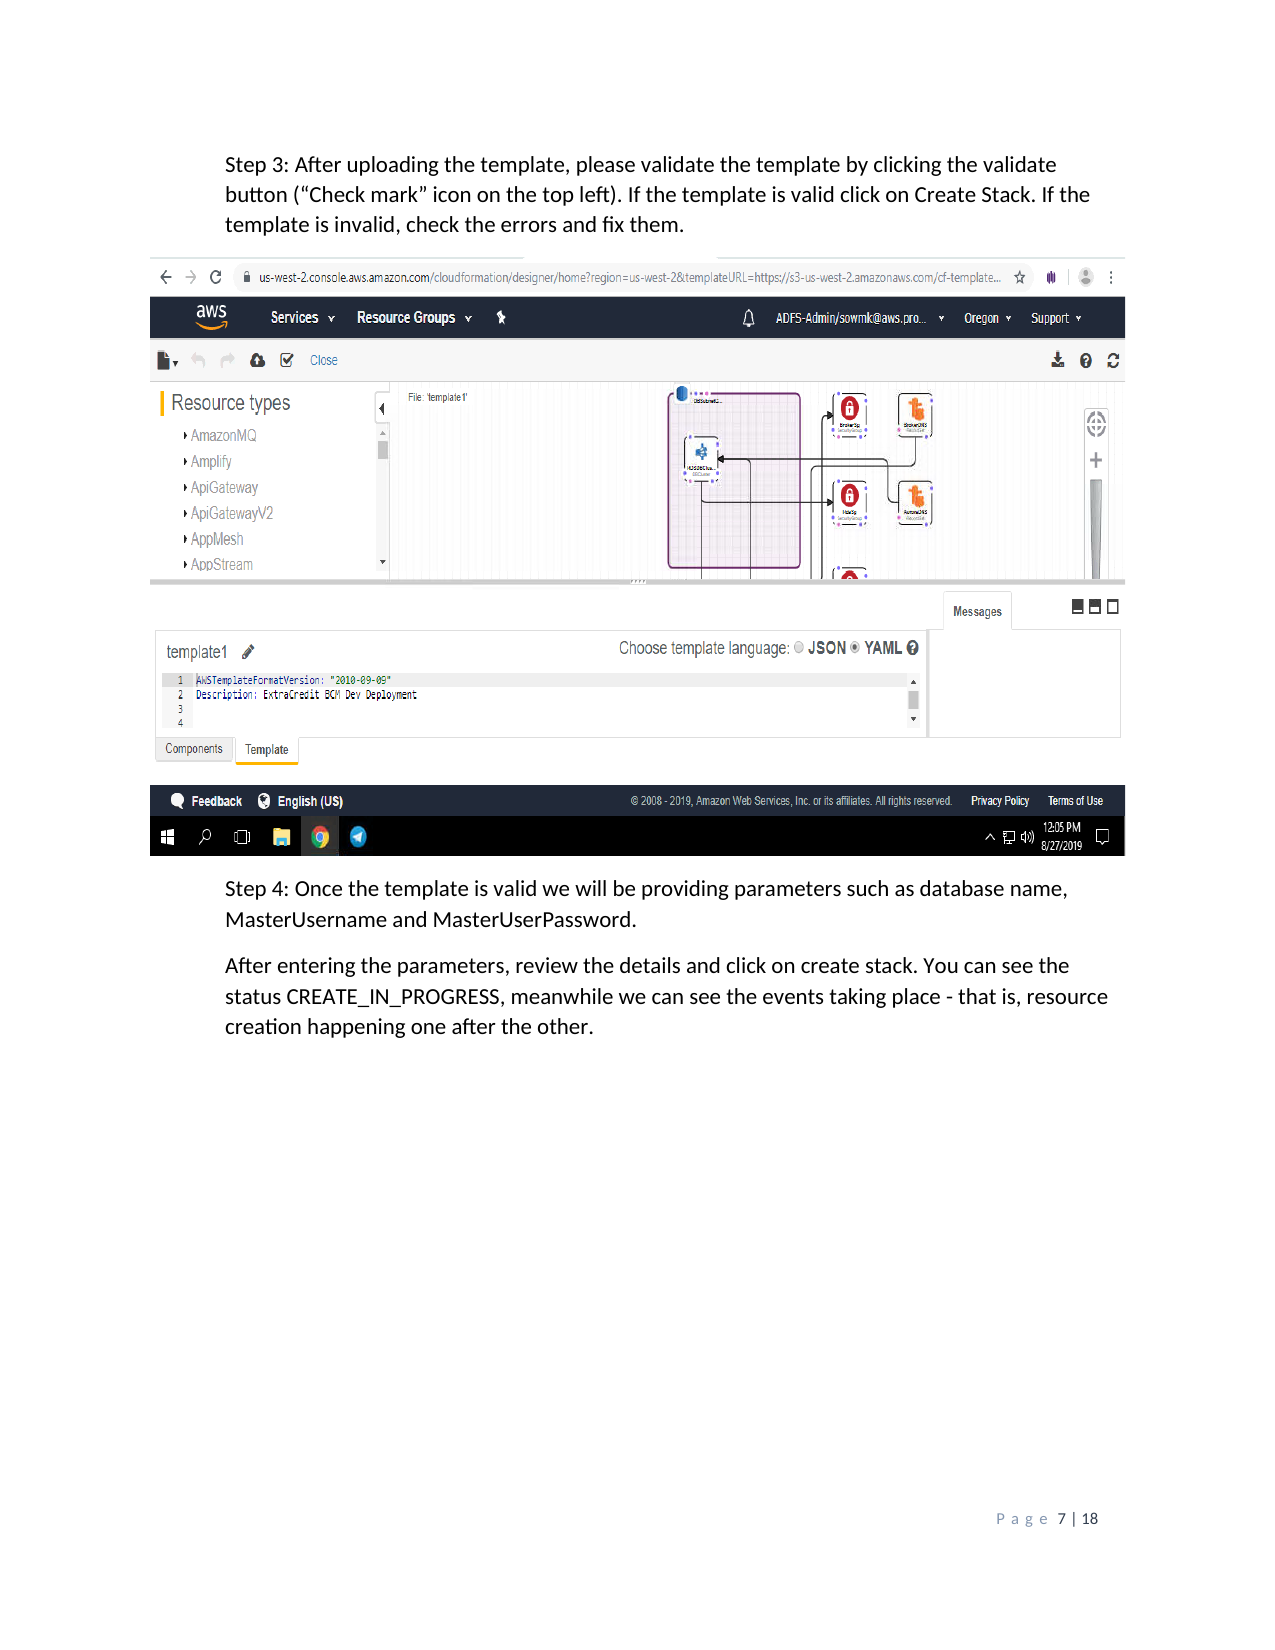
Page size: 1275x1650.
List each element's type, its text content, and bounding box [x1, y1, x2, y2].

text Step 4: Once the template is valid we will be providing parameters such as database name, MasterUsername and MasterUserPassword. [225, 874, 1125, 933]
picture [150, 257, 1125, 856]
text After entering the parameters, review the details and click on create stack. You can see the status CREATE_IN_PROGRESS, meanwhile we can see the events taking place - that is, resource creation happening one after the other. [225, 952, 1125, 1040]
text Step 3: After uploading the template, please validate the template by clicking the validate button (“Check mark” icon on the top left). If the template is valid click on Create Stack. If the template is invalid, check the errors and fix them. [225, 150, 1125, 238]
